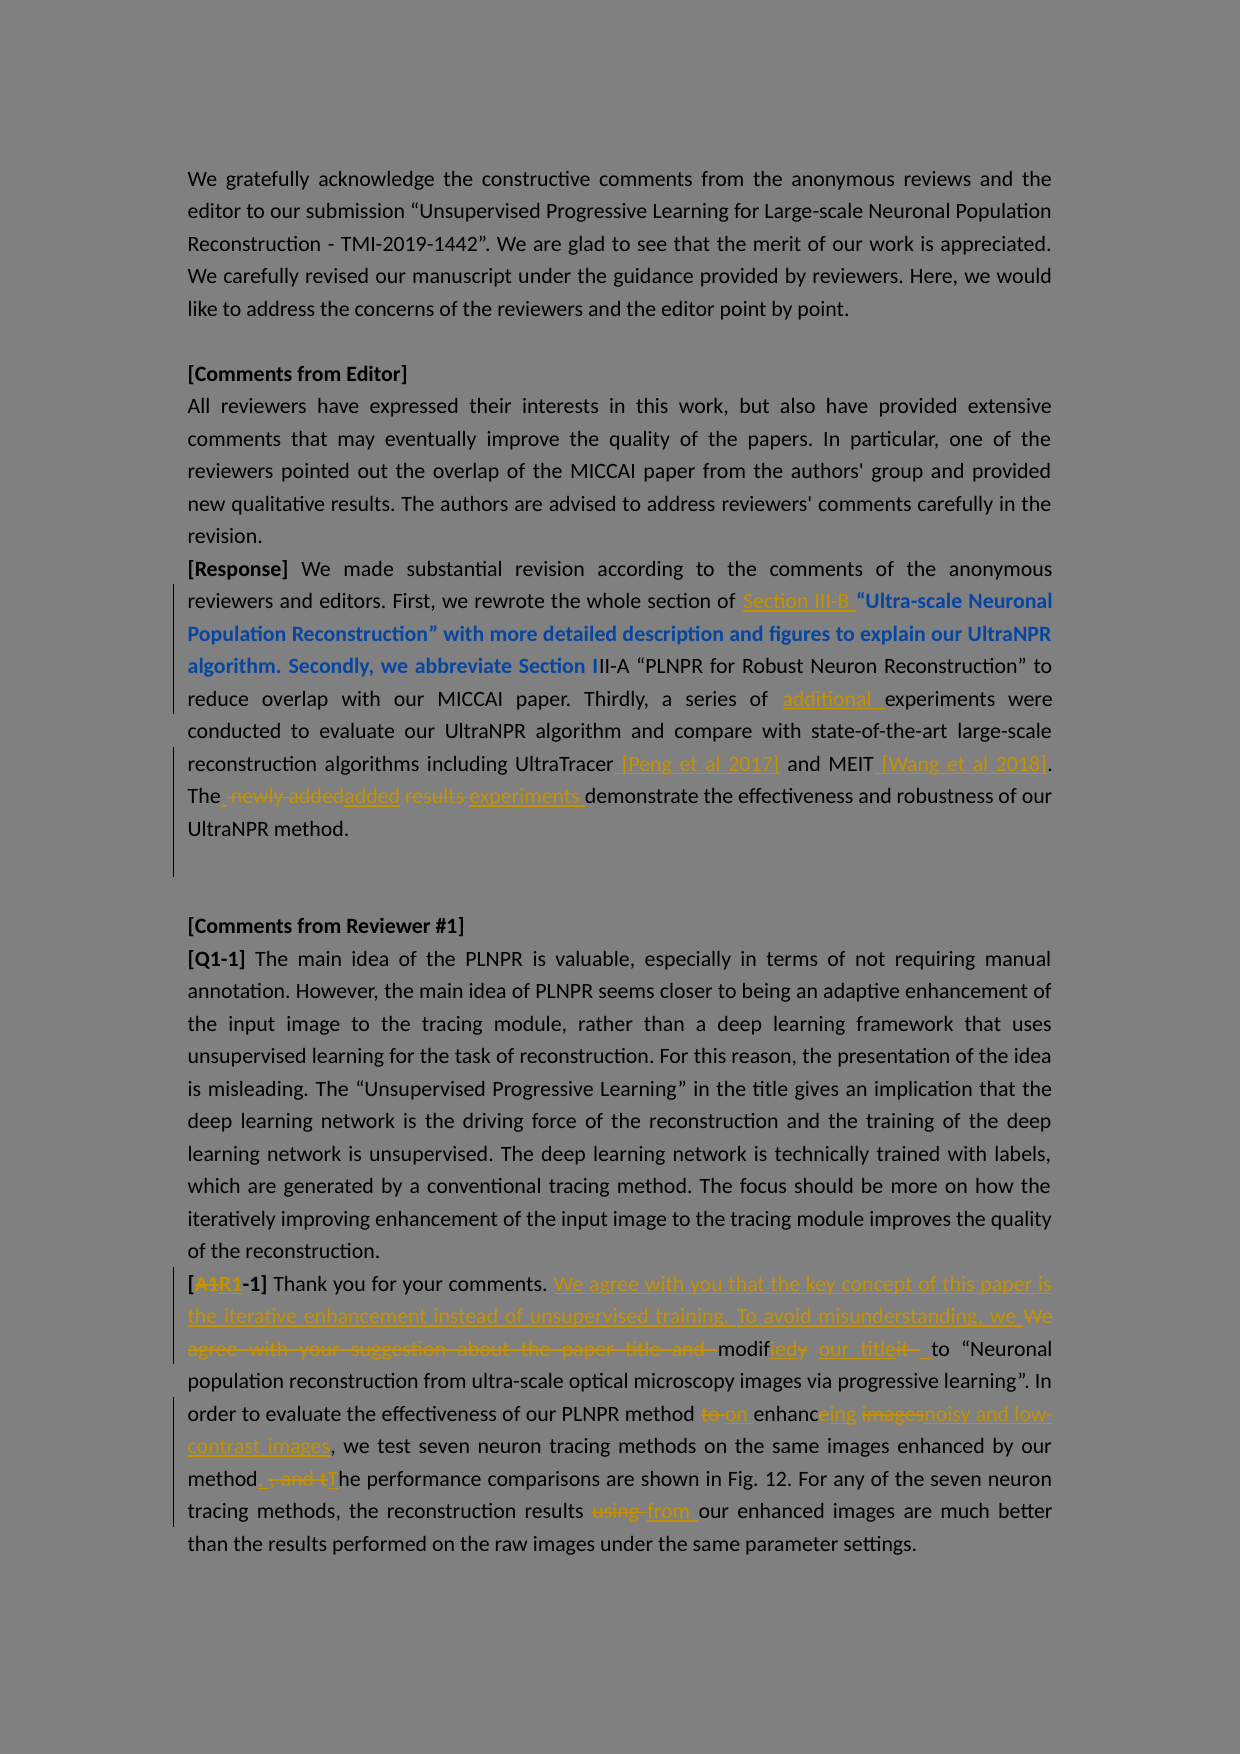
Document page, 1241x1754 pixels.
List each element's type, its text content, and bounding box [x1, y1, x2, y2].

text [-1] Thank you for your comments. modif to “Neuronal population reconstruction from ultra-scale optical microscopy images via progressive learning”. In order to evaluate the effectiveness of our PLNPR method enhanc , we test seven neuron tracing methods on the same images enhanced by our methodhe performance comparisons are shown in Fig. 12. For any of the seven neuron tracing methods, the reconstruction results our enhanced images are much better than the results performed on the raw images under the same parameter settings. [187, 1267, 1053, 1559]
text [Comments from Editor] [187, 357, 1053, 389]
text We gratefully acknowledge the constructive comments from the anonymous reviews and the editor to our submission “Unsupervised Progressive Learning for Large-scale Neuronal Population Reconstruction - TMI-2019-1442”. We are glad to see that the merit of our work is appreciated. We carefully revised our manuscript under the guidance provided by reviewers. Here, we would like to address the concerns of the reviewers and the editor point by point. [187, 162, 1053, 324]
text [Q1-1] The main idea of the PLNPR is valuable, especially in terms of not requiring manual annotation. However, the main idea of PLNPR seems closer to being an adaptive enhancement of the input image to the tracing module, rather than a deep learning framework that uses unsupervised learning for the task of reconstruction. For this reason, the presentation of the idea is misleading. The “Unsupervised Progressive Learning” in the title gives an implication that the deep learning network is the driving force of the reconstruction and the training of the deep learning network is unsupervised. The deep learning network is technically trained with labels, which are generated by a conventional tracing method. The focus should be more on how the iteratively improving enhancement of the input image to the tracing module improves the quality of the reconstruction. [187, 942, 1053, 1267]
text [Response] We made substantial revision according to the comments of the anonymous reviewers and editors. First, we rewrote the whole section of “Ultra-scale Neuronal Population Reconstruction” with more detailed description and figures to explain our UltraNPR algorithm. Secondly, we abbreviate Section III-A “PLNPR for Robust Neuron Reconstruction” to reduce overlap with our MICCAI paper. Thirdly, a series of experiments were conducted to evaluate our UltraNPR algorithm and compare with state-of-the-art large-scale reconstruction algorithms including UltraTracer and MEIT. The demonstrate the effectiveness and robustness of our UltraNPR method. [187, 552, 1053, 844]
text All reviewers have expressed their interests in this work, but also have provided extensive comments that may eventually improve the quality of the papers. In particular, one of the reviewers pointed out the overlap of the MICCAI paper from the authors' group and provided new qualitative results. The authors are advised to address reviewers' comments carefully in the revision. [187, 389, 1053, 552]
text [Comments from Reviewer #1] [187, 909, 1053, 942]
